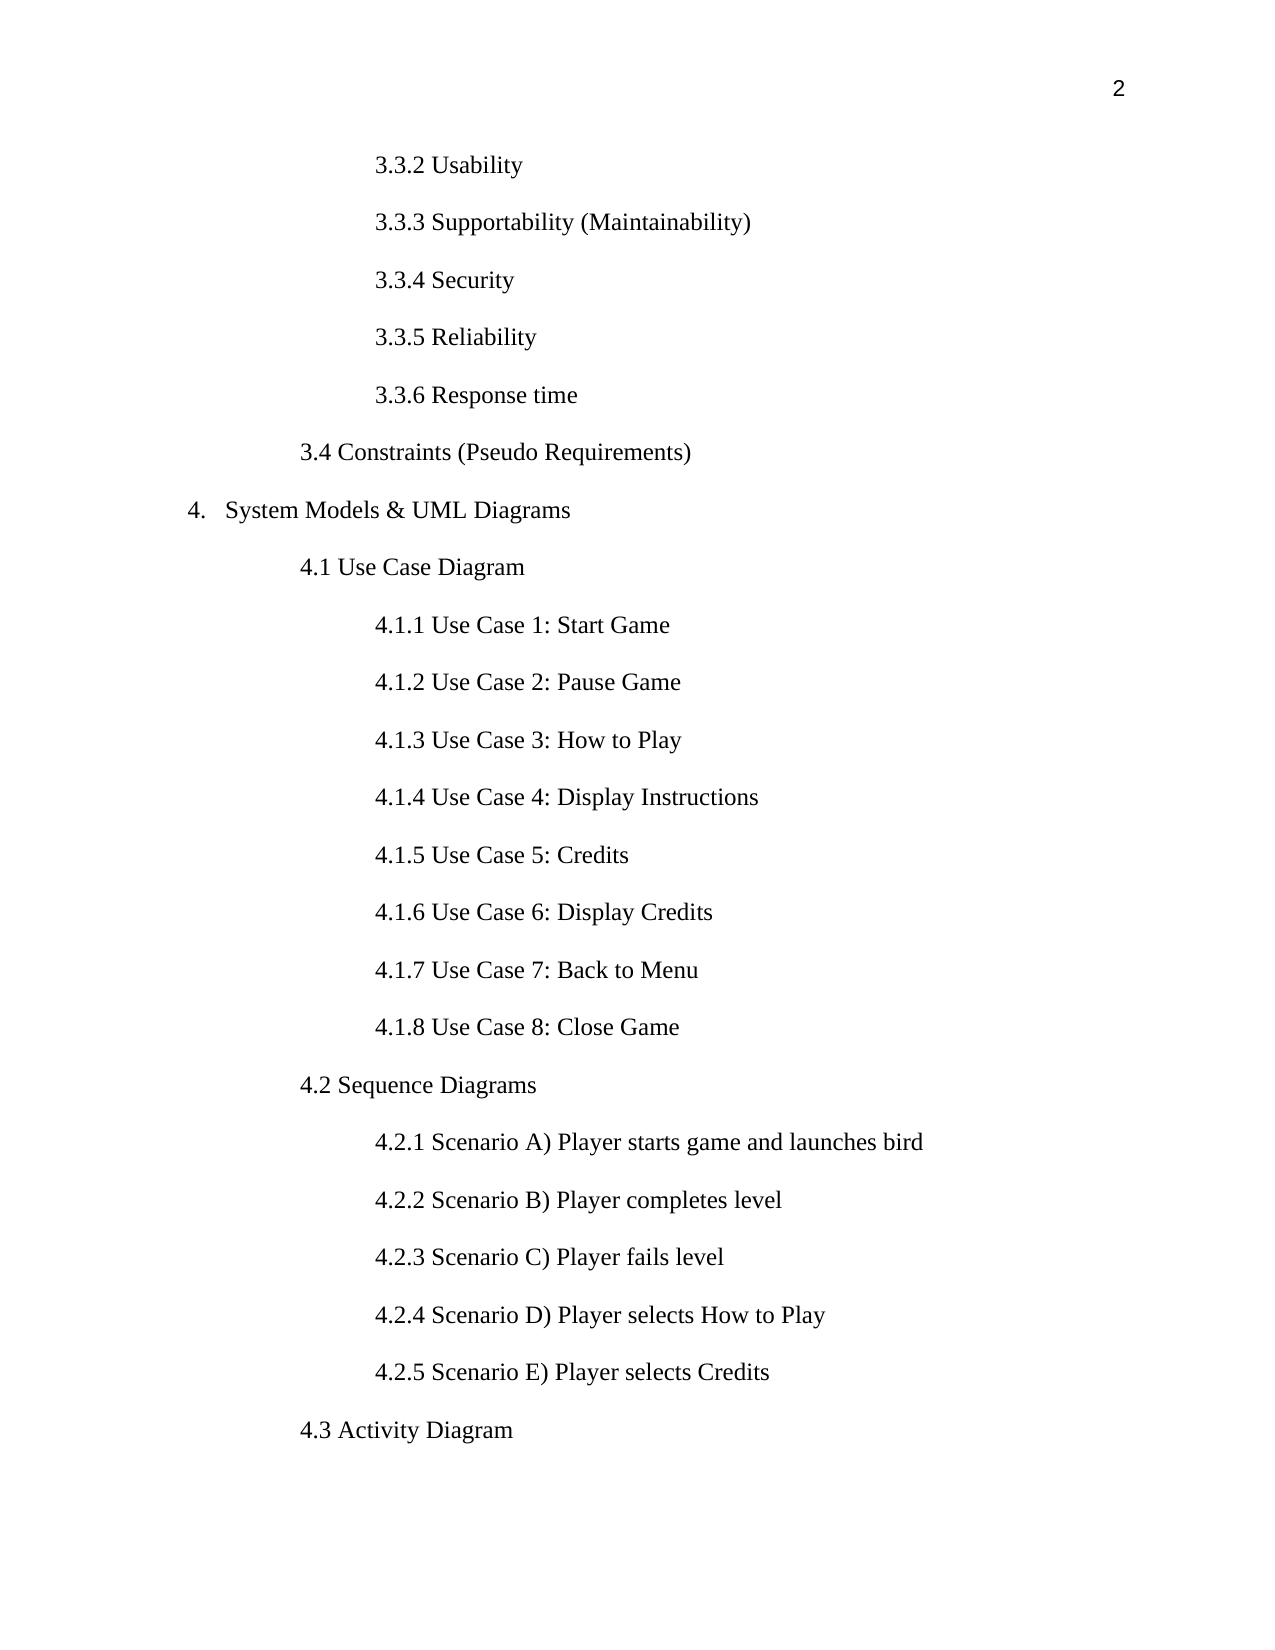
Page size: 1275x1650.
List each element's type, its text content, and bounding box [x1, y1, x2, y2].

text 4.2.5 Scenario E) Player selects Credits [225, 1357, 1125, 1386]
text 3.3.5 Reliability [225, 322, 1125, 351]
text 4.1 Use Case Diagram [225, 552, 1125, 581]
text 4.3 Activity Diagram [225, 1415, 1125, 1444]
text 4.1.5 Use Case 5: Credits [300, 840, 1125, 869]
text 4.1.3 Use Case 3: How to Play [300, 725, 1125, 754]
text 3.3.2 Usability [225, 150, 1125, 179]
text 4.1.7 Use Case 7: Back to Menu [300, 955, 1125, 984]
text 4.2.2 Scenario B) Player completes level [225, 1185, 1125, 1214]
text 3.3.3 Supportability (Maintainability) [225, 207, 1125, 236]
text 3.4 Constraints (Pseudo Requirements) [225, 437, 1125, 466]
text 4.1.6 Use Case 6: Display Credits [300, 897, 1125, 926]
text 4.1.4 Use Case 4: Display Instructions [300, 782, 1125, 811]
text 3.3.6 Response time [225, 380, 1125, 409]
text 4.2.1 Scenario A) Player starts game and launches bird [225, 1127, 1125, 1156]
text 4.2.4 Scenario D) Player selects How to Play [225, 1300, 1125, 1329]
text 4.2.3 Scenario C) Player fails level [225, 1242, 1125, 1271]
list System Models & UML Diagrams [187, 495, 1125, 524]
text 4.1.8 Use Case 8: Close Game [300, 1012, 1125, 1041]
text 4.1.1 Use Case 1: Start Game [300, 610, 1125, 639]
text 4.2 Sequence Diagrams [225, 1070, 1125, 1099]
text 3.3.4 Security [225, 265, 1125, 294]
text 4.1.2 Use Case 2: Pause Game [300, 667, 1125, 696]
